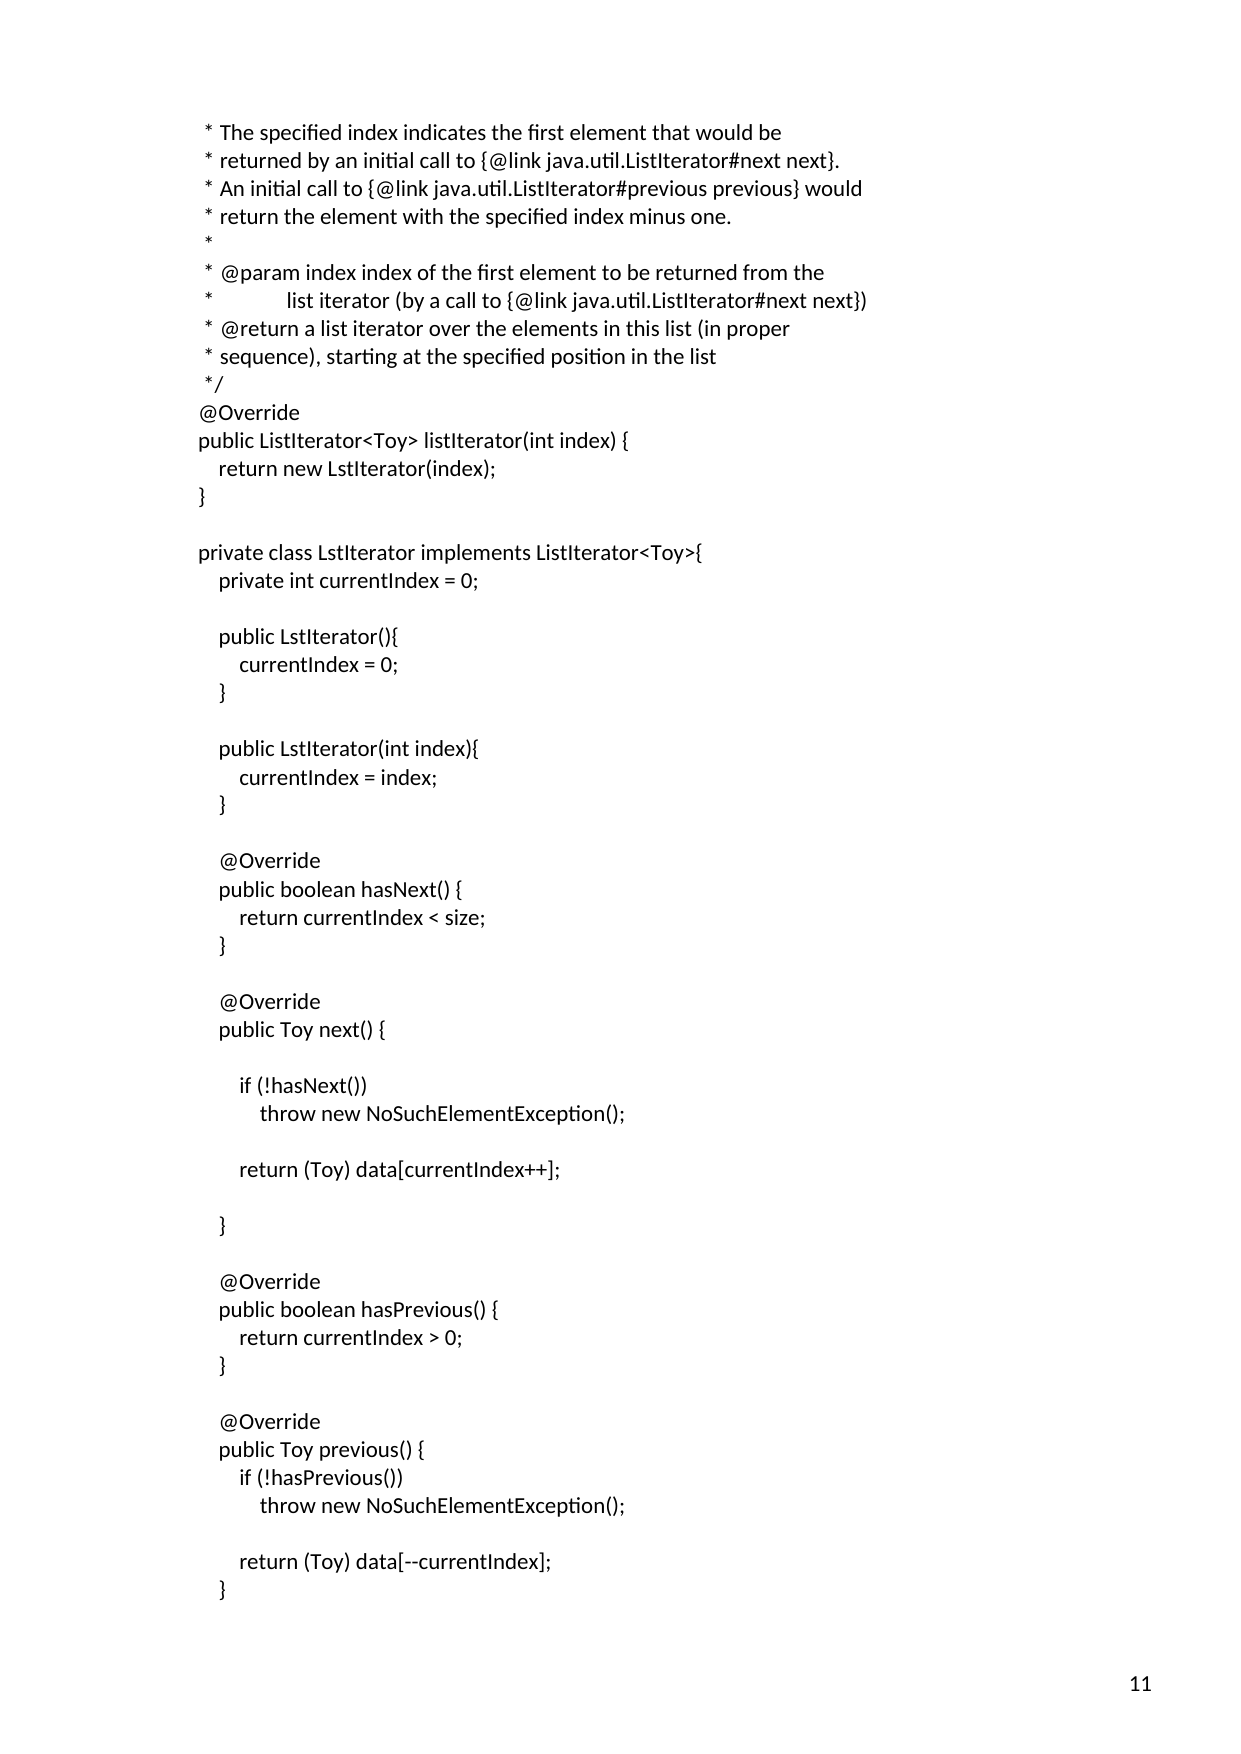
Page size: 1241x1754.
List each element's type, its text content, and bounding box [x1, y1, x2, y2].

text */ [177, 370, 1152, 398]
text * @param index index of the first element to be returned from the [177, 258, 1152, 286]
text throw new NoSuchElementException(); [177, 1491, 1152, 1519]
text * The specified index indicates the first element that would be [177, 118, 1152, 146]
text * [177, 230, 1152, 258]
text if (!hasNext()) [177, 1071, 1152, 1099]
text currentIndex = 0; [177, 651, 1152, 678]
text public boolean hasNext() { [177, 875, 1152, 903]
text } [177, 1211, 1152, 1239]
text return currentIndex > 0; [177, 1323, 1152, 1351]
text } [177, 791, 1152, 819]
text } [177, 931, 1152, 959]
text } [177, 1351, 1152, 1379]
text return (Toy) data[--currentIndex]; [177, 1547, 1152, 1575]
text @Override [177, 1267, 1152, 1295]
text public ListIterator<Toy> listIterator(int index) { [177, 426, 1152, 454]
text public Toy next() { [177, 1015, 1152, 1043]
text } [177, 678, 1152, 707]
text * sequence), starting at the specified position in the list [177, 342, 1152, 370]
text public boolean hasPrevious() { [177, 1295, 1152, 1323]
text * return the element with the specified index minus one. [177, 202, 1152, 230]
text } [177, 1575, 1152, 1603]
text throw new NoSuchElementException(); [177, 1099, 1152, 1127]
text @Override [177, 987, 1152, 1015]
text * returned by an initial call to {@link java.util.ListIterator#next next}. [177, 146, 1152, 174]
text public Toy previous() { [177, 1435, 1152, 1463]
text return currentIndex < size; [177, 903, 1152, 931]
text return new LstIterator(index); [177, 454, 1152, 482]
text } [177, 482, 1152, 510]
text @Override [177, 398, 1152, 426]
text public LstIterator(){ [177, 622, 1152, 651]
text * @return a list iterator over the elements in this list (in proper [177, 314, 1152, 342]
text * list iterator (by a call to {@link java.util.ListIterator#next next}) [177, 286, 1152, 314]
text currentIndex = index; [177, 763, 1152, 791]
text * An initial call to {@link java.util.ListIterator#previous previous} would [177, 174, 1152, 202]
text private class LstIterator implements ListIterator<Toy>{ [177, 538, 1152, 566]
text private int currentIndex = 0; [177, 566, 1152, 594]
text @Override [177, 847, 1152, 875]
text @Override [177, 1407, 1152, 1435]
text if (!hasPrevious()) [177, 1463, 1152, 1491]
text return (Toy) data[currentIndex++]; [177, 1155, 1152, 1183]
text public LstIterator(int index){ [177, 734, 1152, 763]
